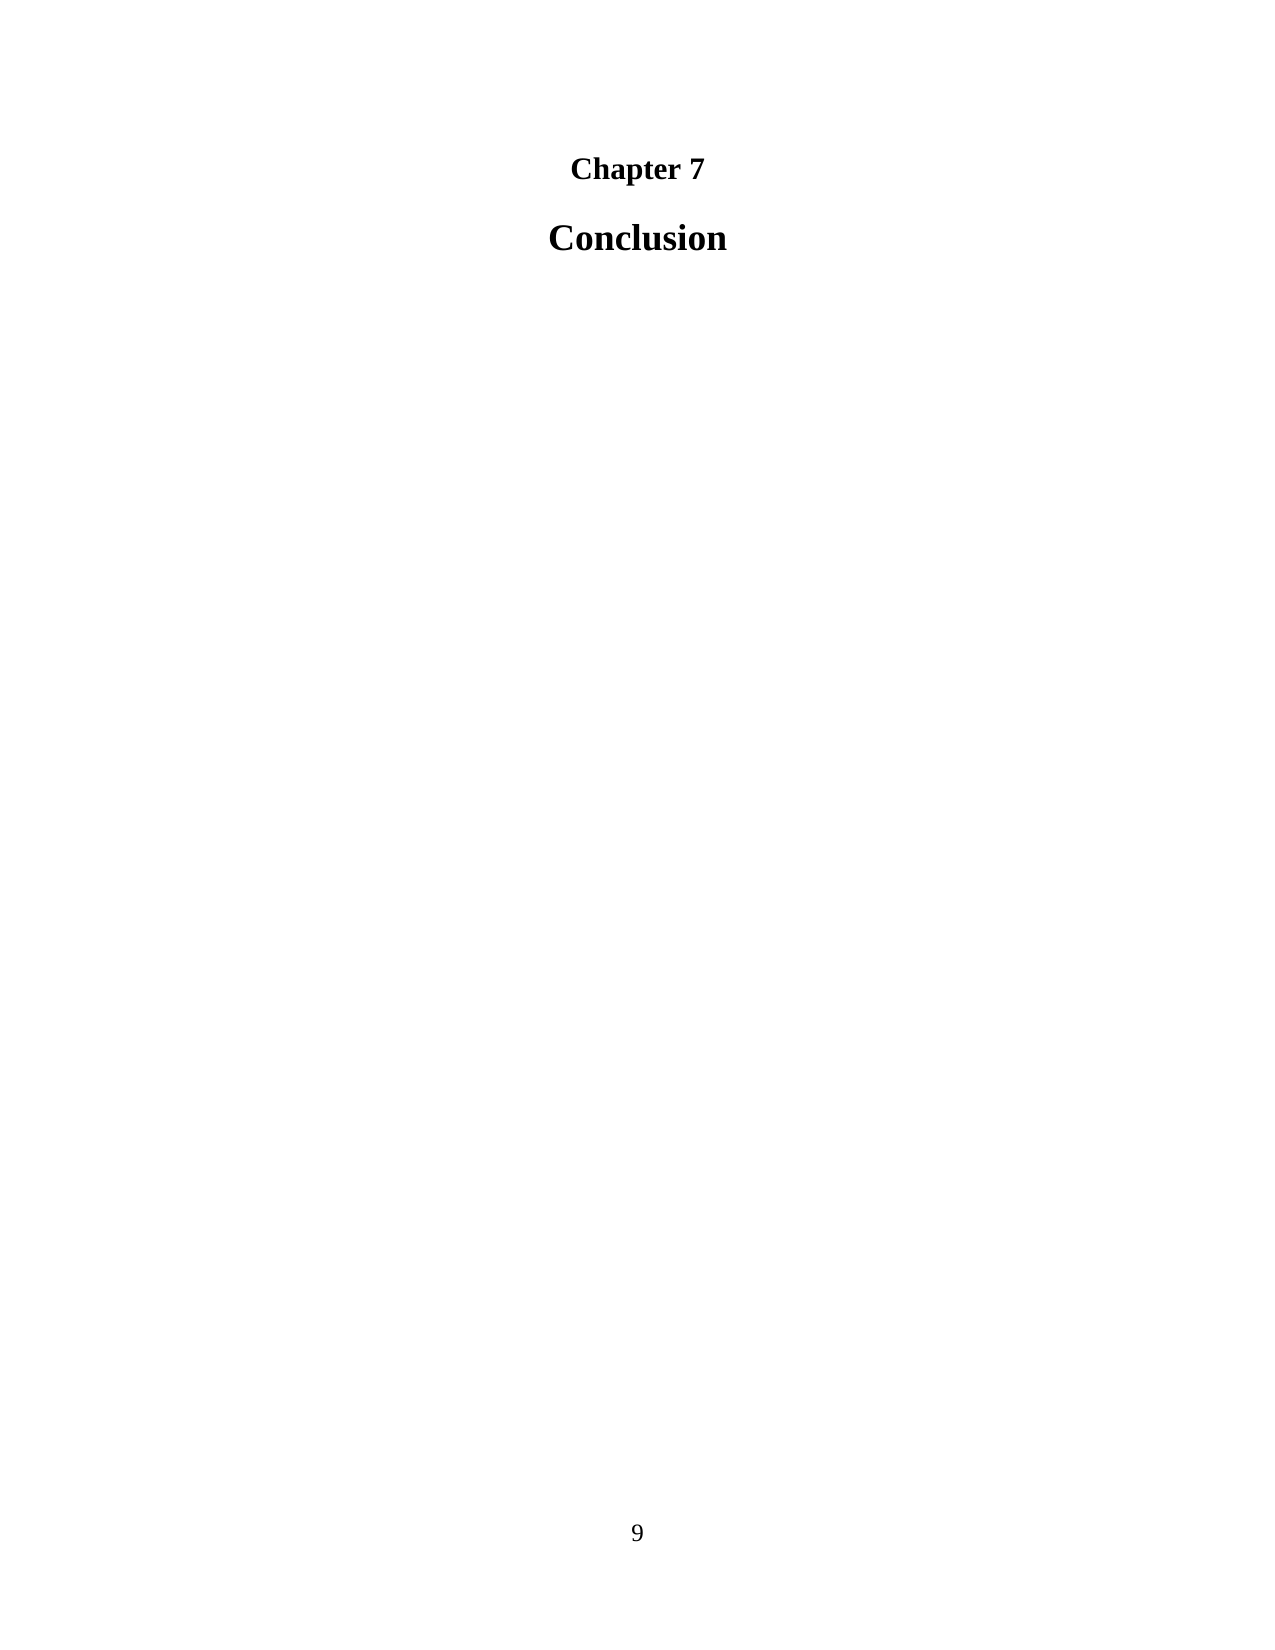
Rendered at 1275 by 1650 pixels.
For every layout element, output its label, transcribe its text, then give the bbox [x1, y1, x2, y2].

subtitle Conclusion [150, 215, 1125, 258]
text Chapter 7 [150, 150, 1125, 186]
